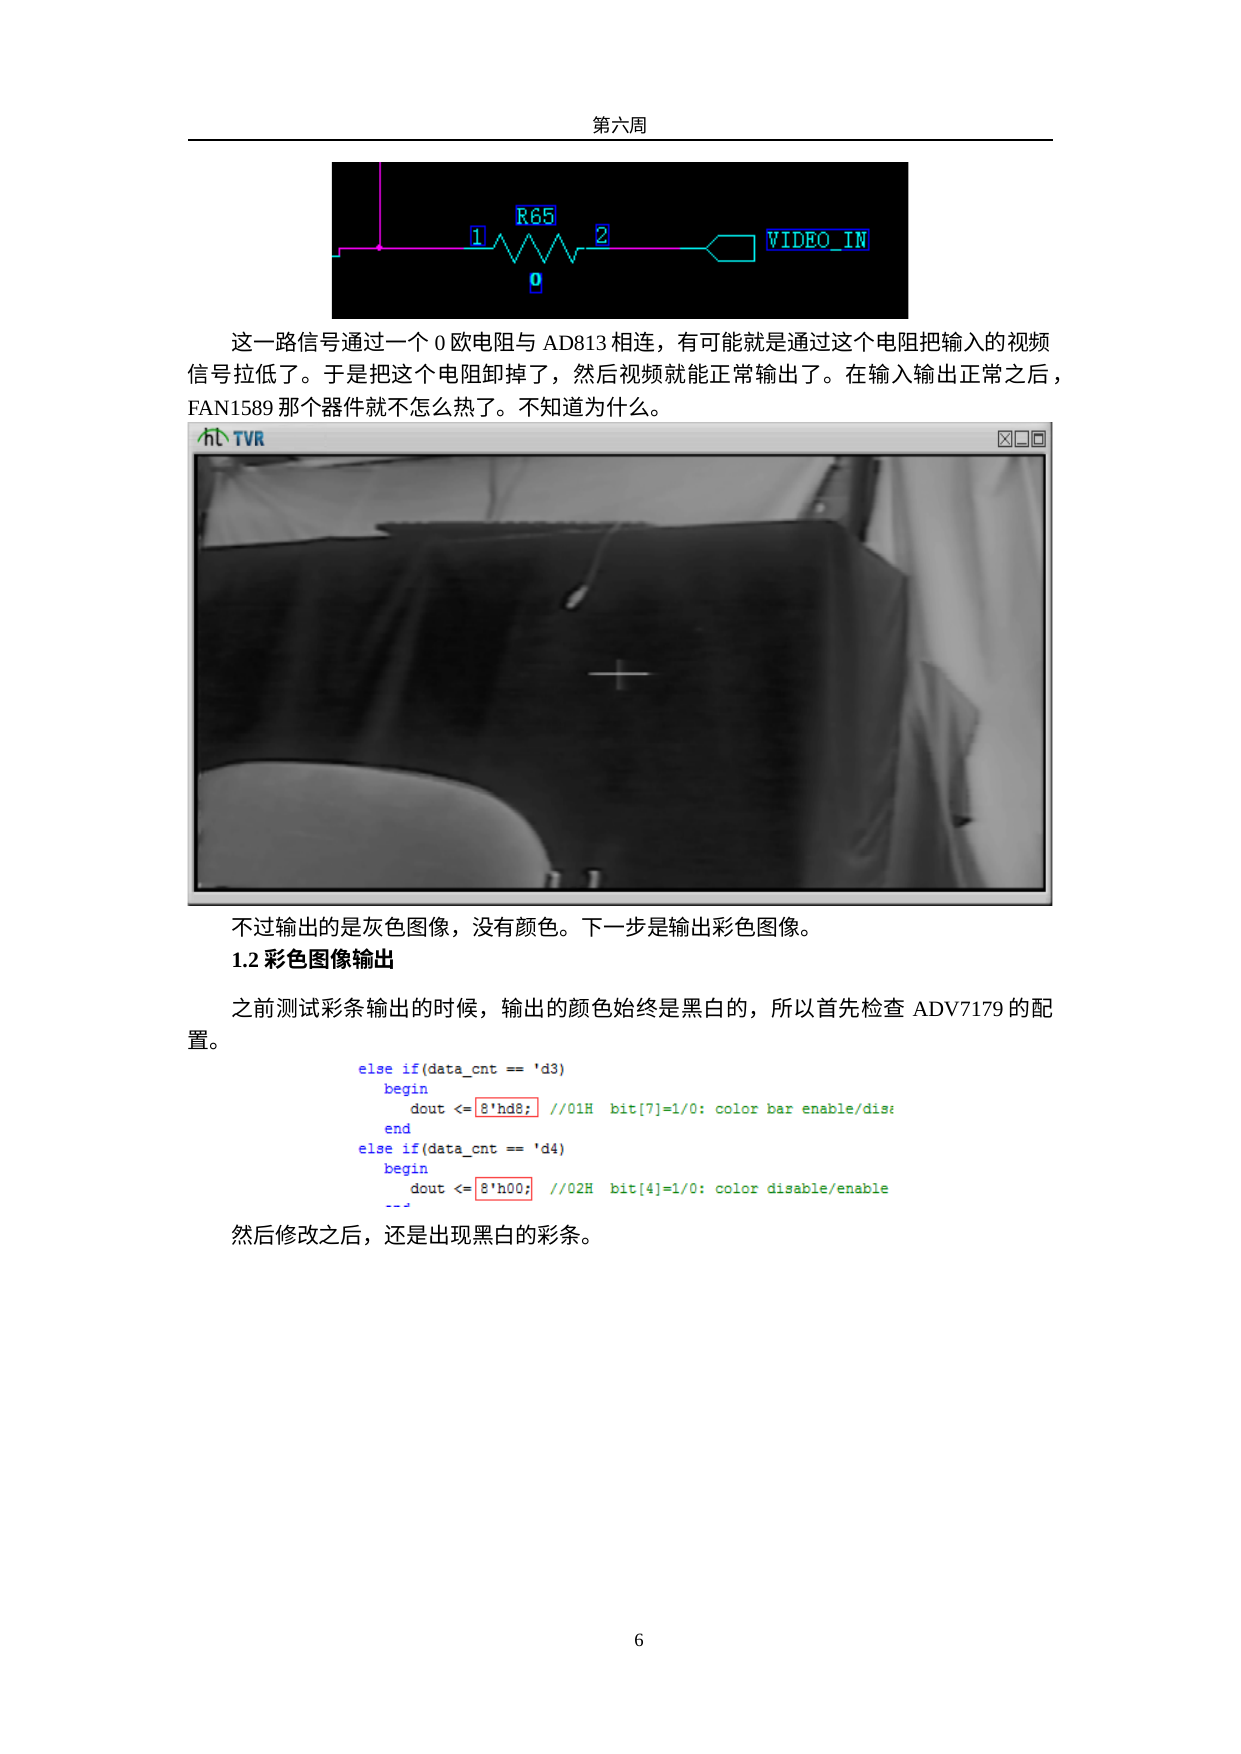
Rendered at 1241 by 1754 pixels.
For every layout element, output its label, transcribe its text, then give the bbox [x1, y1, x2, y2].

text 之前测试彩条输出的时候，输出的颜色始终是黑白的，所以首先检查ADV7179的配置。 [187, 990, 1053, 1055]
picture [187, 422, 1053, 906]
text 不过输出的是灰色图像，没有颜色。下一步是输出彩色图像。 [187, 909, 1053, 942]
text 这一路信号通过一个0欧电阻与AD813相连，有可能就是通过这个电阻把输入的视频信号拉低了。于是把这个电阻卸掉了，然后视频就能正常输出了。在输入输出正常之后，FAN1589那个器件就不怎么热了。不知道为什么。 [187, 324, 1053, 422]
text 然后修改之后，还是出现黑白的彩条。 [187, 1218, 1053, 1250]
picture [331, 162, 909, 319]
subtitle 1.2 彩色图像输出 [187, 942, 1053, 974]
picture [346, 1055, 894, 1207]
